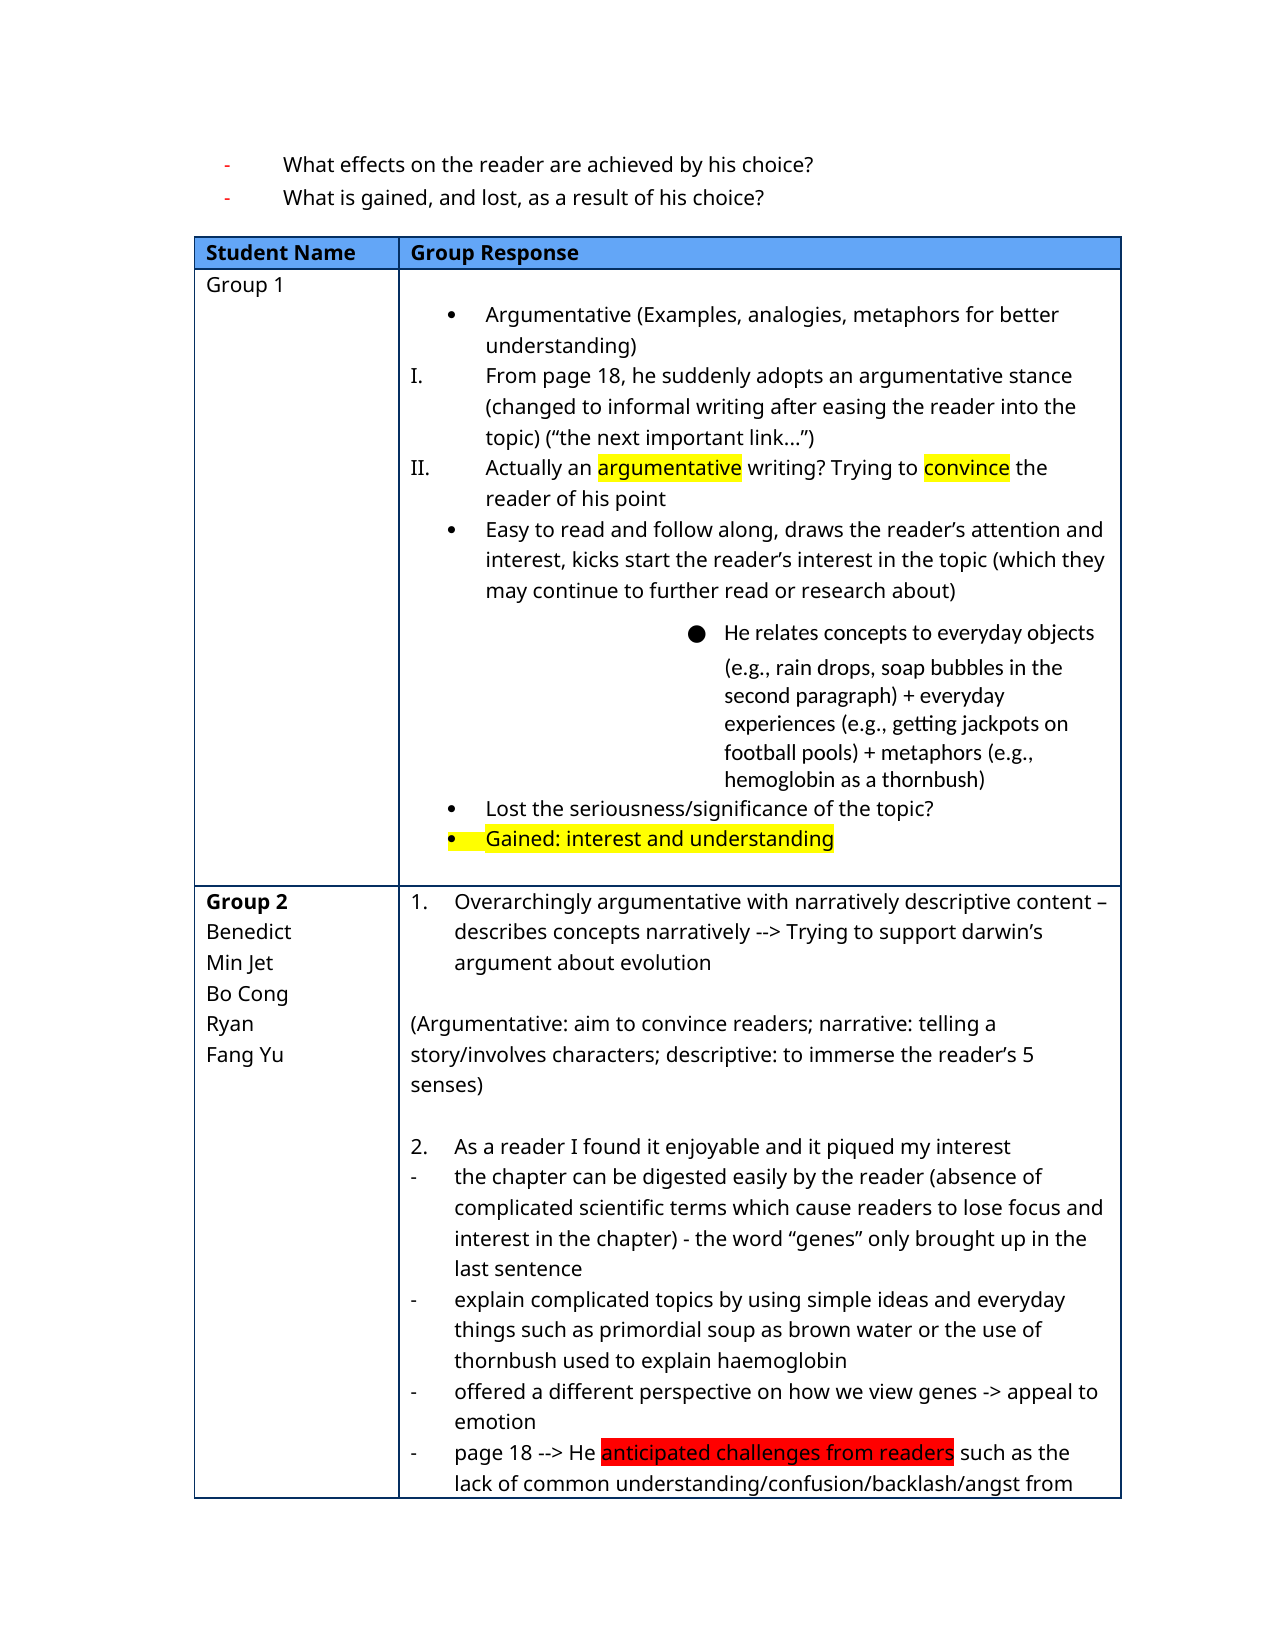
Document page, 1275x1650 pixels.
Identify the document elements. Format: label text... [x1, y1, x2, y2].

list What effects on the reader are achieved by his choice? [224, 150, 1125, 178]
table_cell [400, 887, 1120, 1497]
table_cell Argumentative (Examples, analogies, metaphors for better understanding) From page 18, he suddenly adopts an argumentative stance (changed to informal writing after easing the reader into the topic) (“the next important link...”) Actually an argumentative writing? Trying to convince the reader of his point Easy to read and follow along, draws the reader’s attention and interest, kicks start the reader’s interest in the topic (which they may continue to further read or research about) He relates concepts to everyday objects (e.g., rain drops, soap bubbles in the second paragraph) + everyday experiences (e.g., getting jackpots on football pools) + metaphors (e.g., hemoglobin as a thornbush) Lost the seriousness/significance of the topic? Gained: interest and understanding [400, 270, 1120, 885]
table_cell Group 1 [195, 270, 398, 885]
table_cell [195, 887, 398, 1497]
table_header Student Name [195, 238, 398, 268]
list What is gained, and lost, as a result of his choice? [224, 183, 1125, 211]
table_header Group Response [400, 238, 1120, 268]
